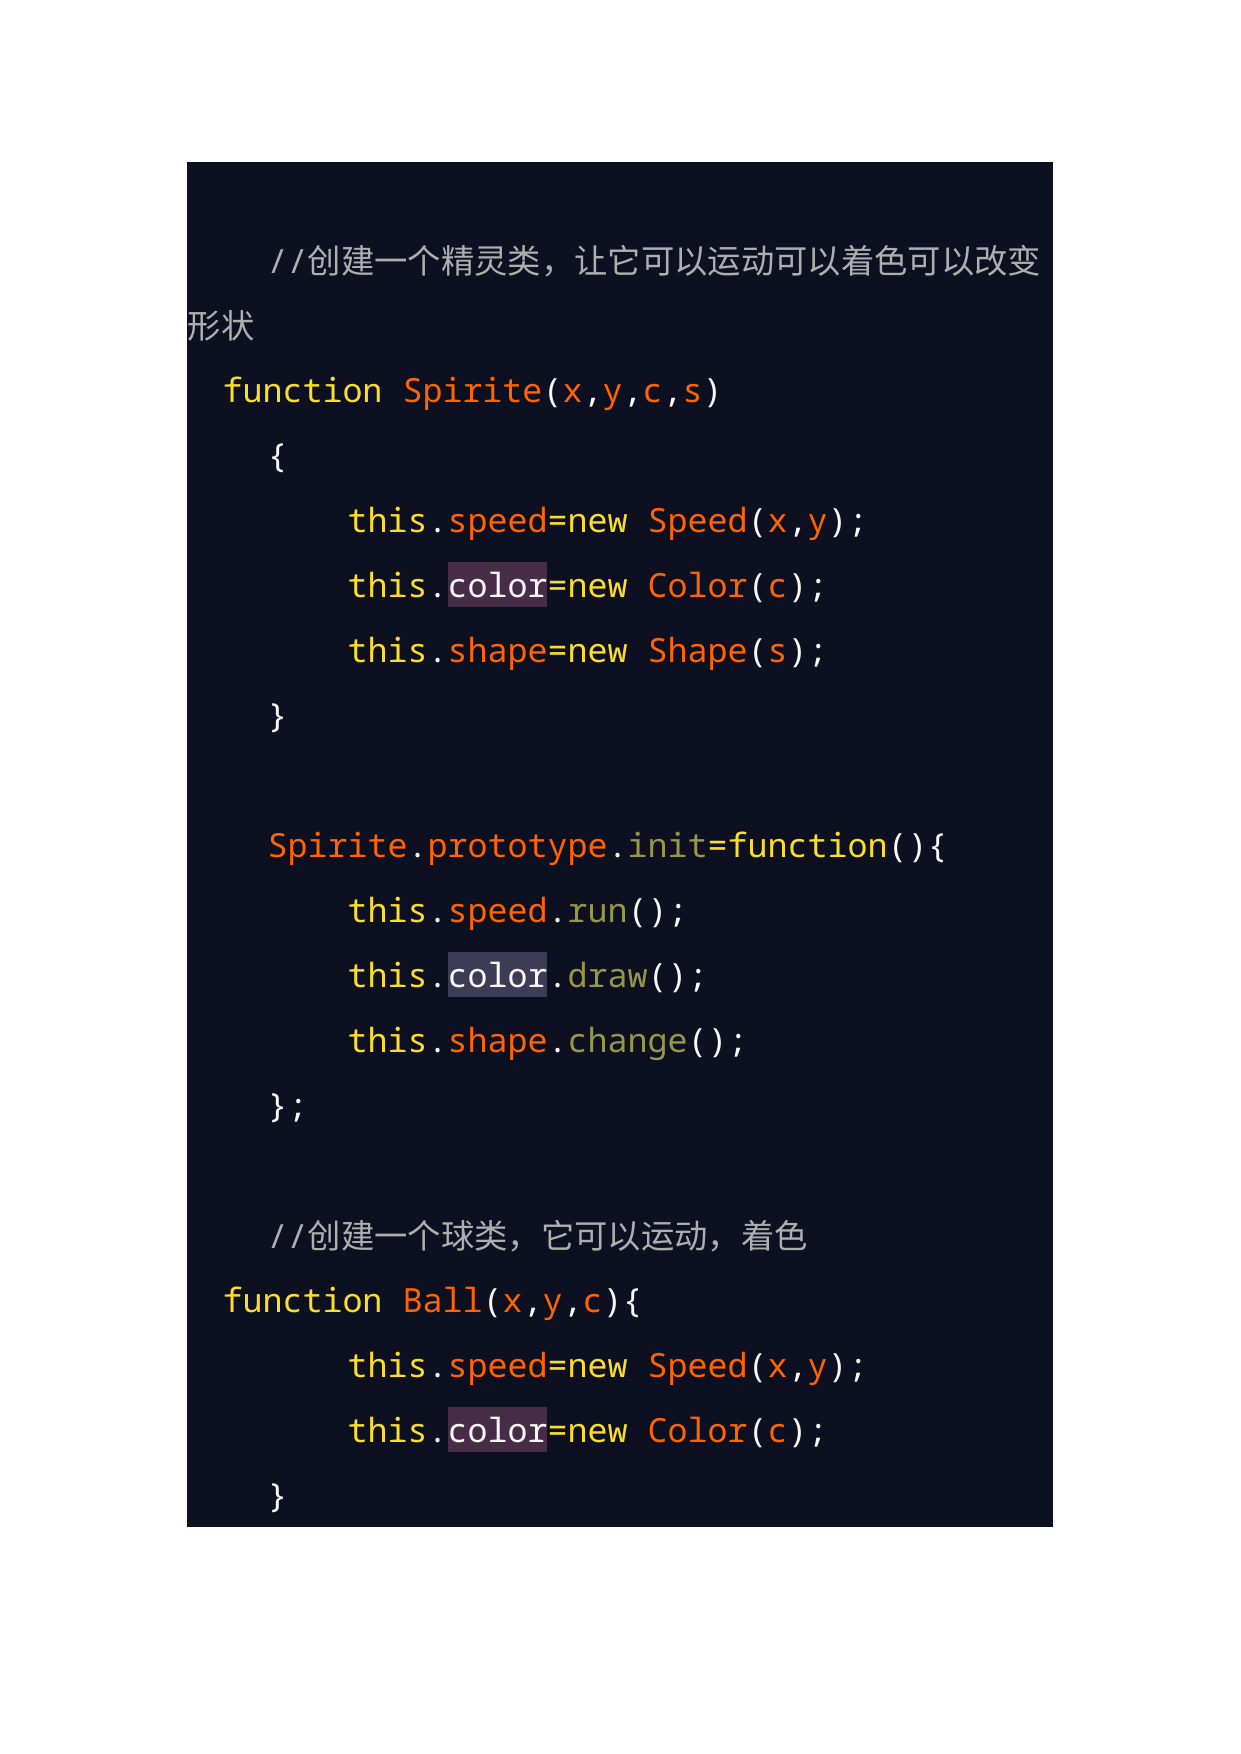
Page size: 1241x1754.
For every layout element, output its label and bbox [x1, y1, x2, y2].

text [187, 162, 1053, 1527]
